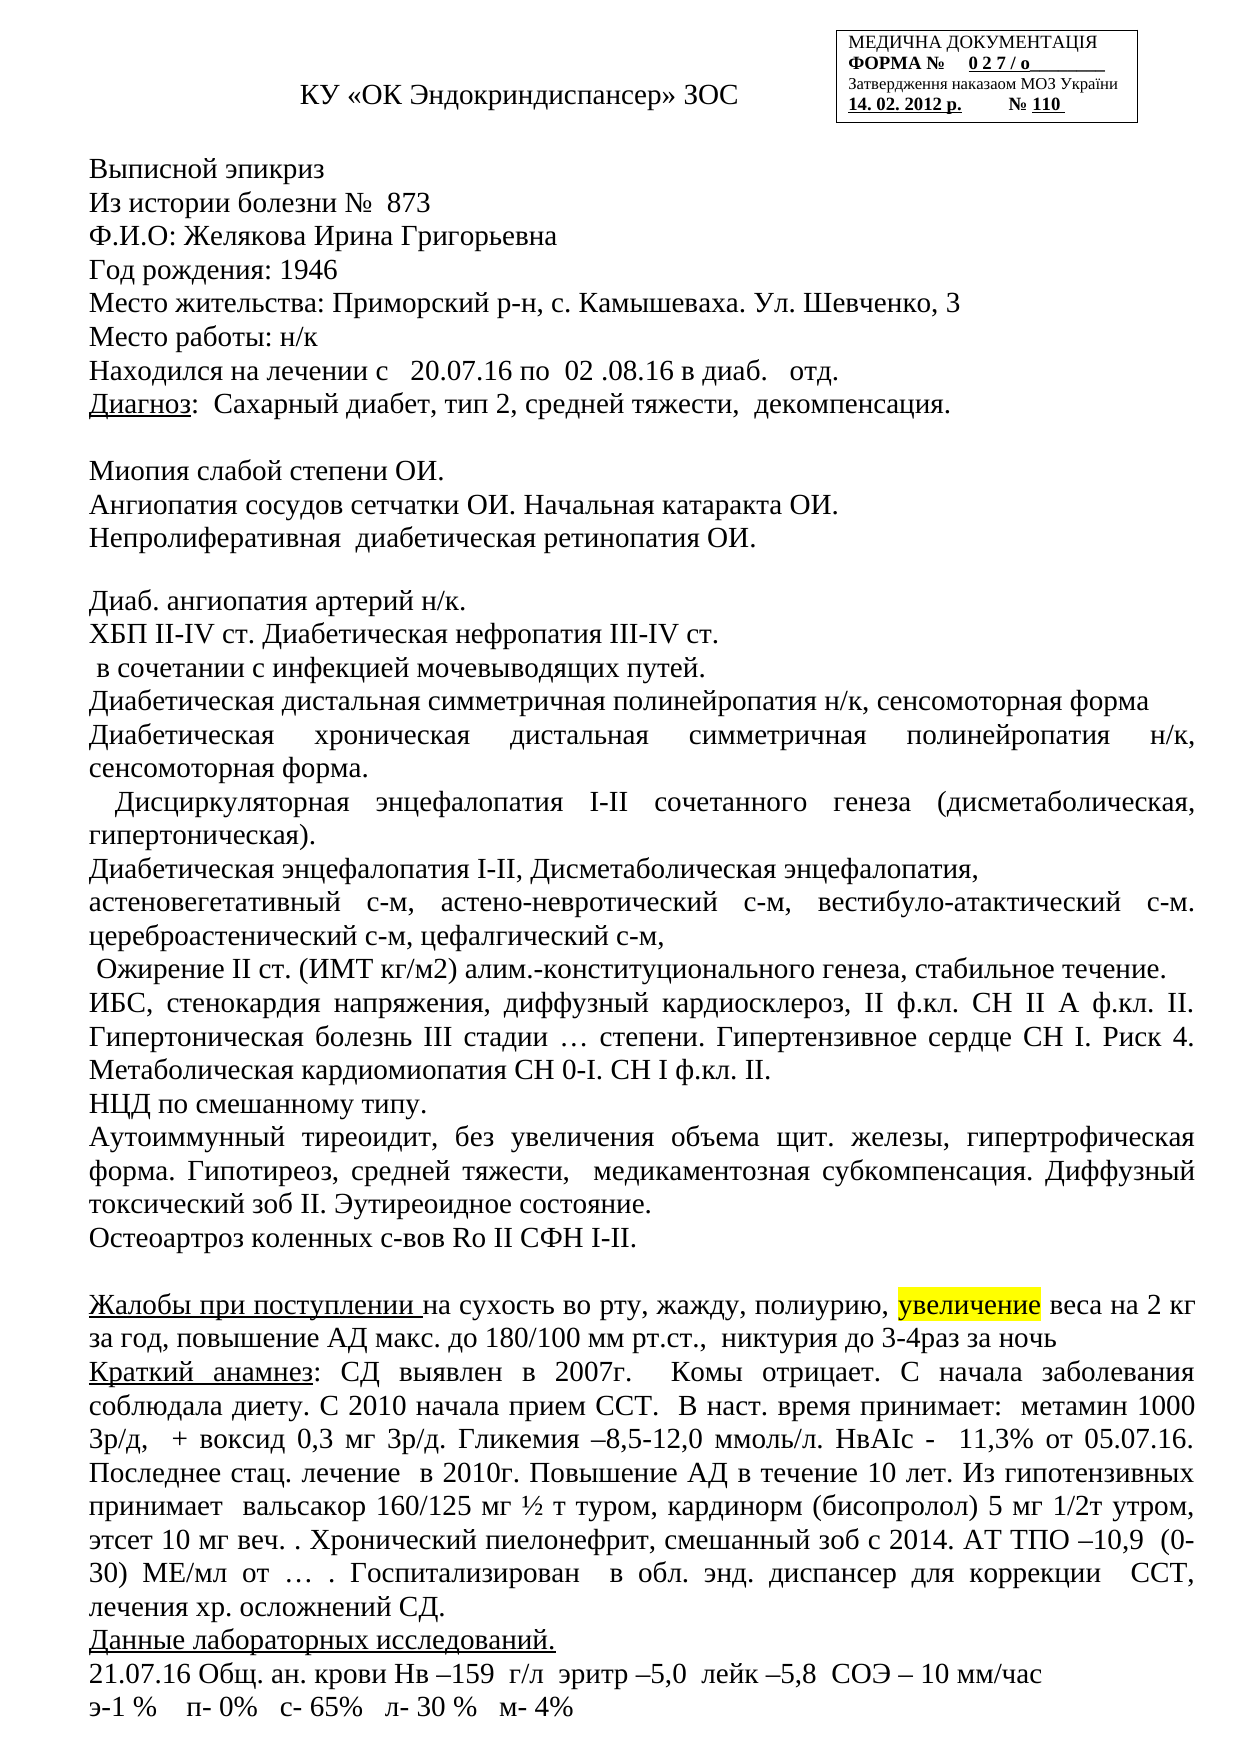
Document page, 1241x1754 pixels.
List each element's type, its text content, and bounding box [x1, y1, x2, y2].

text Диабетическая хроническая дистальная симметричная полинейропатия н/к, сенсомоторная форма. [89, 717, 1196, 784]
text ИБС, стенокардия напряжения, диффузный кардиосклероз, II ф.кл. СН II А ф.кл. II. Гипертоническая болезнь III стадии … степени. Гипертензивное сердце СН I. Риск 4. Метаболическая кардиомиопатия СН 0-I. СН I ф.кл. II. [89, 985, 1196, 1086]
subtitle Ф.И.О: Желякова Ирина Григорьевна [89, 218, 1196, 252]
text Диабетическая дистальная симметричная полинейропатия н/к, сенсомоторная форма [89, 683, 1196, 717]
subtitle Выписной эпикриз [89, 151, 1202, 185]
text Остеоартроз коленных с-вов Rо II СФН I-II. [89, 1220, 1196, 1253]
text Данные лабораторных исследований. [89, 1622, 1196, 1656]
text Жалобы при поступлении на сухость во рту, жажду, полиурию, увеличение веса на 2 кг за год, повышение АД макс. до 180/100 мм рт.ст., никтурия до 3-4раз за ночь [89, 1287, 1196, 1354]
text Место жительства: Приморский р-н, с. Камышеваха. Ул. Шевченко, 3 [89, 286, 1196, 319]
subtitle Из истории болезни № 873 [89, 185, 1196, 218]
text Диабетическая энцефалопатия I-II, Дисметаболическая энцефалопатия, [89, 851, 1196, 884]
text э-1 % п- 0% с- 65% л- 30 % м- 4% [89, 1689, 1196, 1723]
text ХБП II-IV ст. Диабетическая нефропатия III-IV ст. [89, 616, 1196, 650]
text Дисциркуляторная энцефалопатия I-II сочетанного генеза (дисметаболическая, гипертоническая). [89, 784, 1196, 851]
text Год рождения: 1946 [89, 252, 1196, 286]
text Находился на лечении с 20.07.16 по 02 .08.16 в диаб. отд. [89, 353, 1196, 386]
text Аутоиммунный тиреоидит, без увеличения объема щит. железы, гипертрофическая форма. Гипотиреоз, средней тяжести, медикаментозная субкомпенсация. Диффузный токсический зоб II. Эутиреоидное состояние. [89, 1119, 1196, 1220]
text Место работы: н/к [89, 319, 1196, 353]
text Непролиферативная диабетическая ретинопатия ОИ. [89, 520, 1196, 554]
text в сочетании с инфекцией мочевыводящих путей. [89, 650, 1196, 683]
text Ангиопатия сосудов сетчатки ОИ. Начальная катаракта ОИ. [89, 487, 1196, 520]
text Ожирение II ст. (ИМТ кг/м2) алим.-конституционального генеза, стабильное течение. [89, 952, 1196, 985]
text Диаб. ангиопатия артерий н/к. [89, 583, 1196, 616]
text Диагноз: Сахарный диабет, тип 2, средней тяжести, декомпенсация. [89, 386, 1196, 420]
text 21.07.16 Общ. ан. крови Нв –159 г/л эритр –5,0 лейк –5,8 СОЭ – 10 мм/час [89, 1656, 1196, 1689]
text Краткий анамнез: СД выявлен в 2007г. Комы отрицает. С начала заболевания соблюдала диету. С 2010 начала прием ССТ. В наст. время принимает: метамин 1000 3р/д, + воксид 0,3 мг 3р/д. Гликемия –8,5-12,0 ммоль/л. НвАIс - 11,3% от 05.07.16. Последнее стац. лечение в 2010г. Повышение АД в течение 10 лет. Из гипотензивных принимает вальсакор 160/125 мг ½ т туром, кардинорм (бисопролол) 5 мг 1/2т утром, этсет 10 мг веч. . Хронический пиелонефрит, смешанный зоб с 2014. АТ ТПО –10,9 (0-30) МЕ/мл от … . Госпитализирован в обл. энд. диспансер для коррекции ССТ, лечения хр. осложнений СД. [89, 1354, 1196, 1622]
text НЦД по смешанному типу. [89, 1086, 1196, 1119]
text Миопия слабой степени ОИ. [89, 453, 1196, 487]
text астеновегетативный с-м, астено-невротический с-м, вестибуло-атактический с-м. цереброастенический с-м, цефалгический с-м, [89, 884, 1196, 952]
